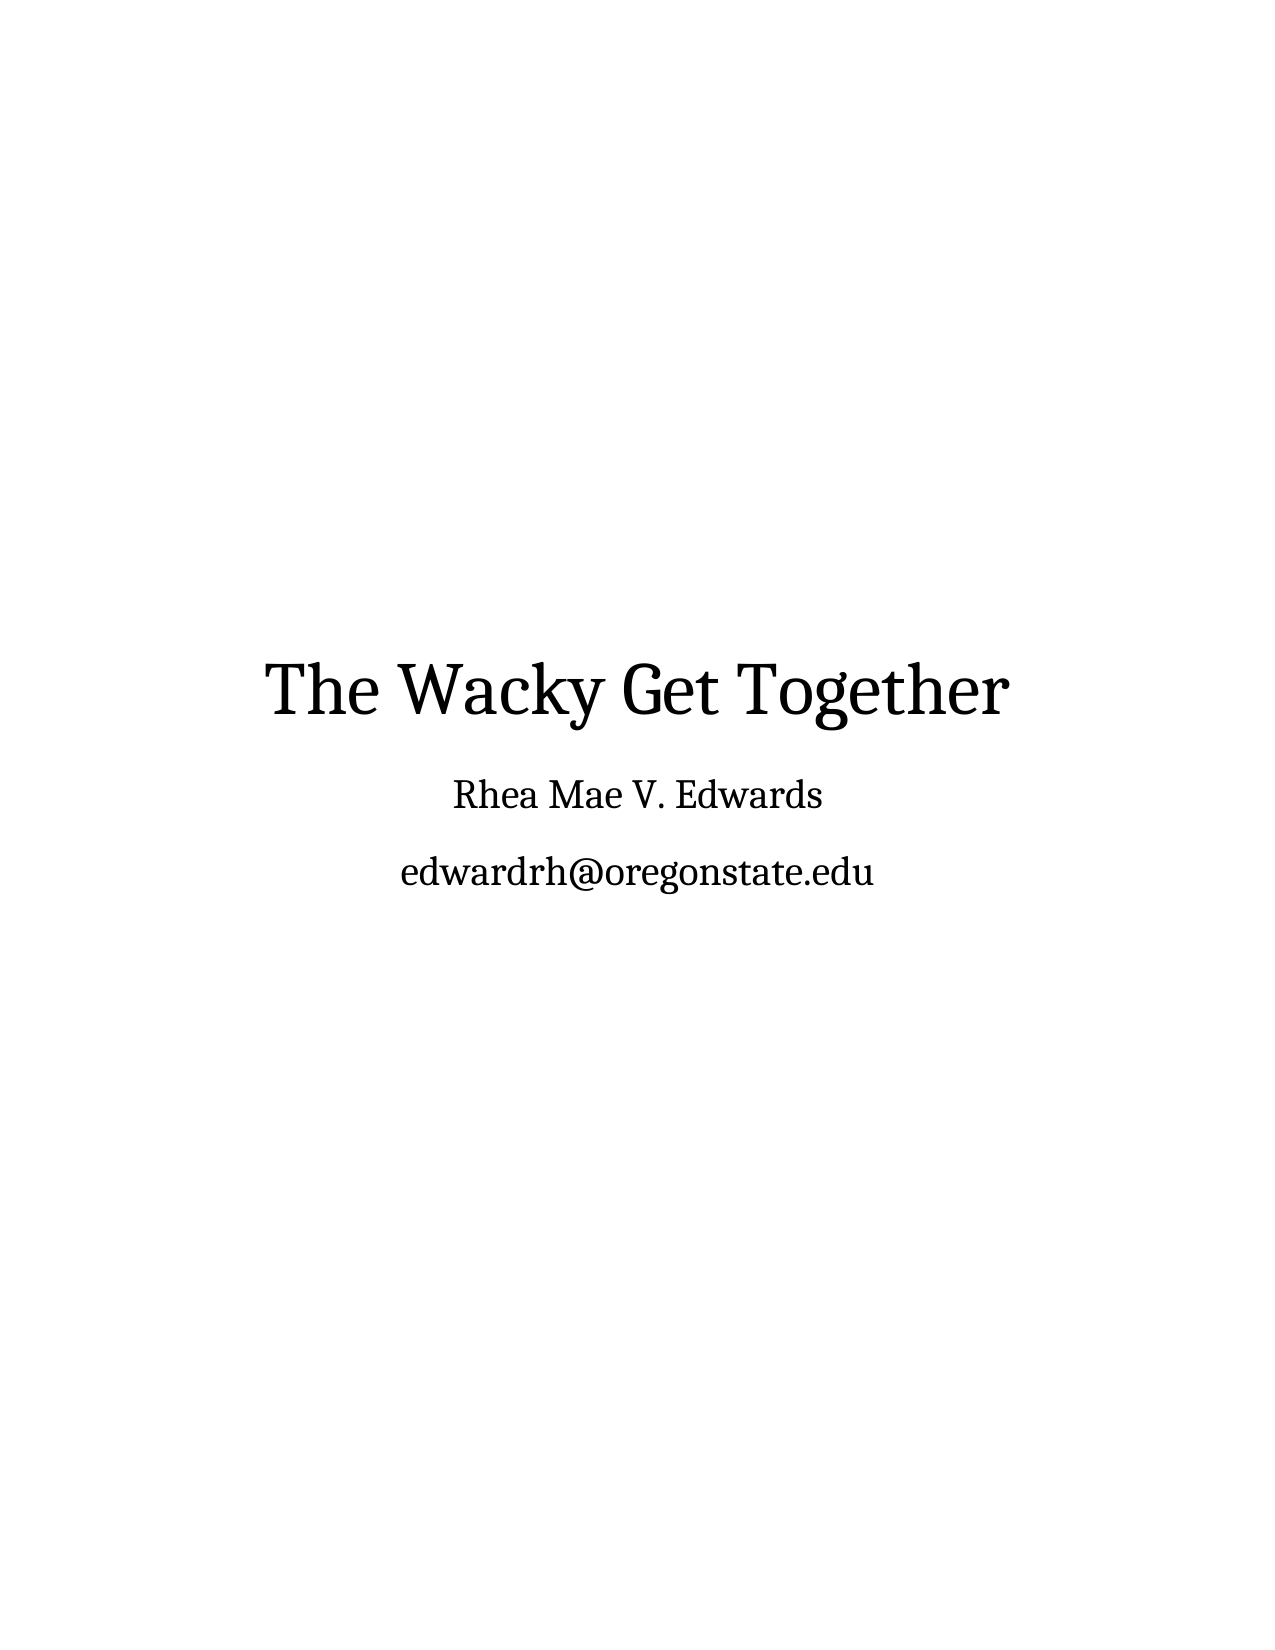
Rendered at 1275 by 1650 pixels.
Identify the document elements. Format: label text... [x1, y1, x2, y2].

text The Wacky Get Together [150, 647, 1125, 733]
text Rhea Mae V. Edwards [150, 771, 1125, 819]
text edwardrh@oregonstate.edu [150, 848, 1125, 896]
